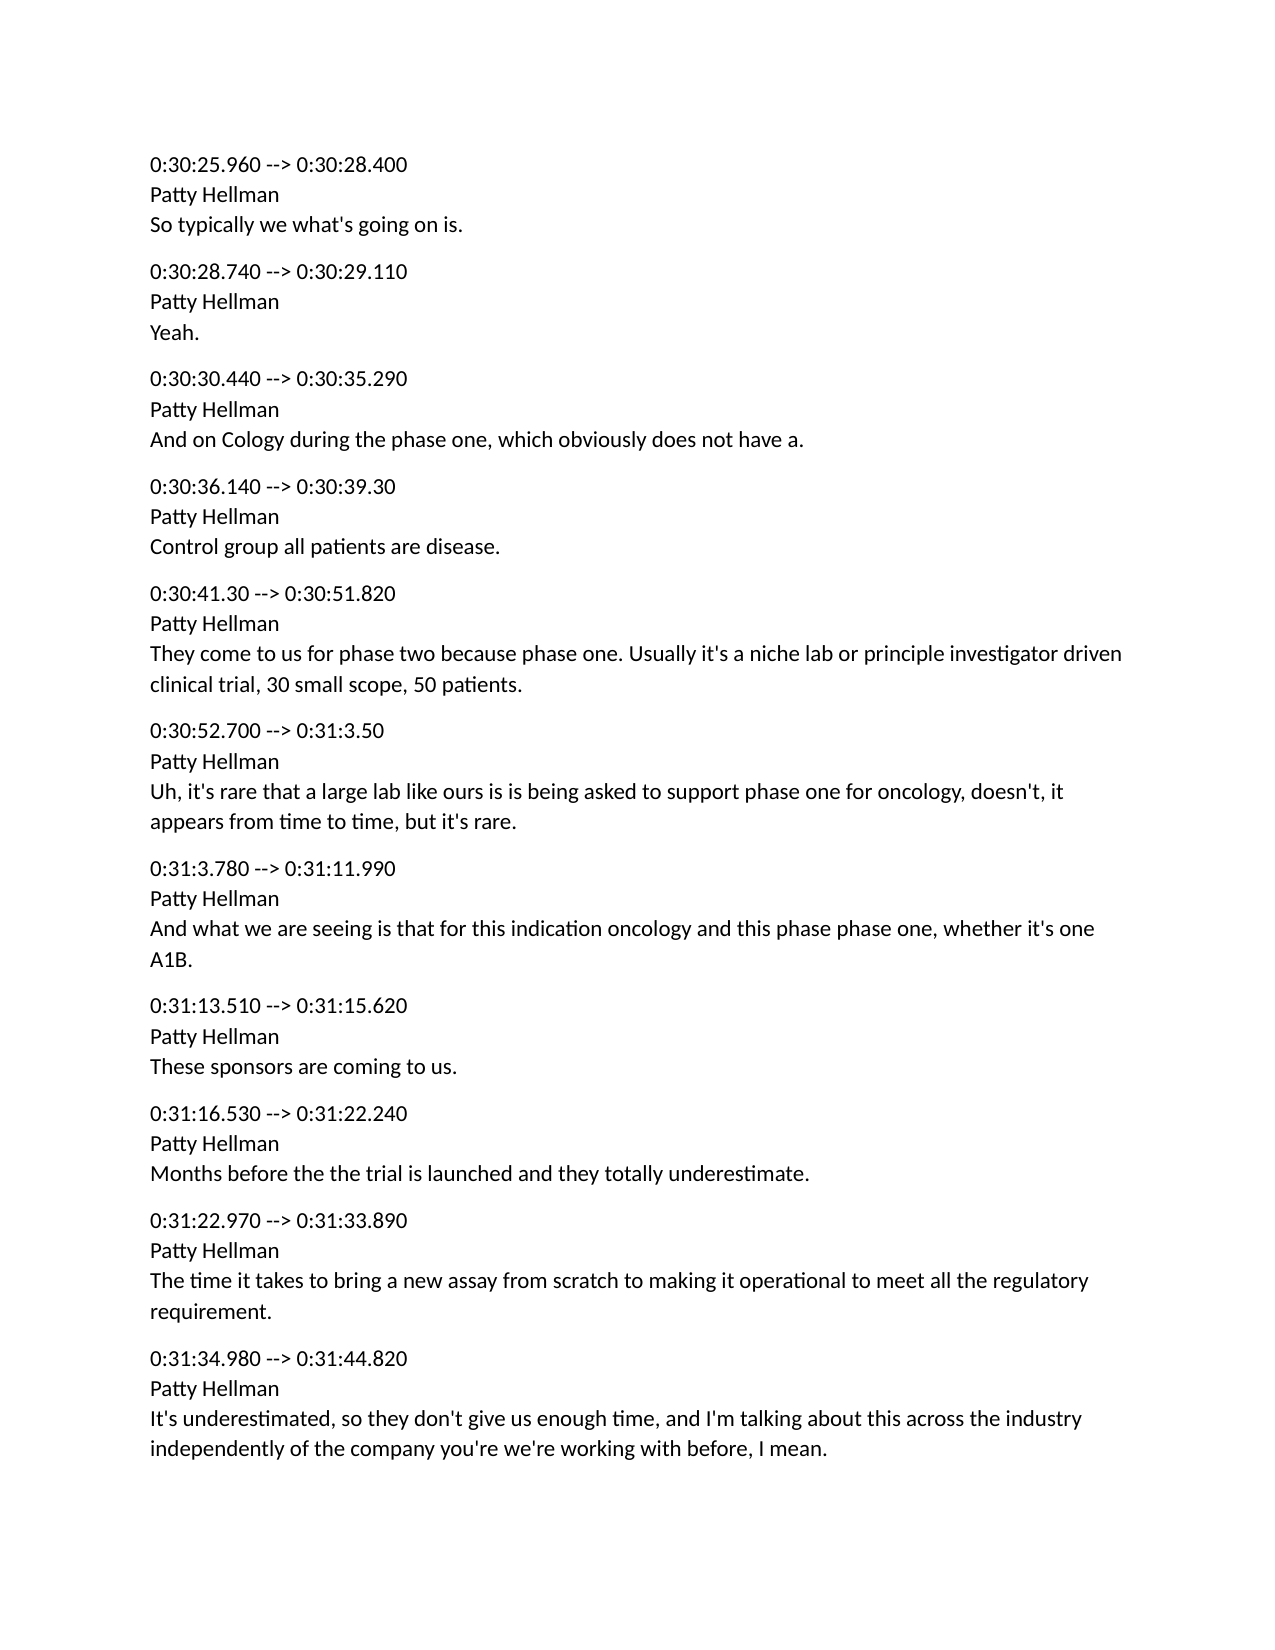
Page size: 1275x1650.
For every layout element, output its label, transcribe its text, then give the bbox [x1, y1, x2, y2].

text 0:30:36.140 --> 0:30:39.30 Patty Hellman Control group all patients are disease. [150, 472, 1125, 560]
text 0:31:22.970 --> 0:31:33.890 Patty Hellman The time it takes to bring a new assay from scratch to making it operational to meet all the regulatory requirement. [150, 1206, 1125, 1325]
text 0:31:34.980 --> 0:31:44.820 Patty Hellman It's underestimated, so they don't give us enough time, and I'm talking about this across the industry independently of the company you're we're working with before, I mean. [150, 1344, 1125, 1462]
text 0:30:25.960 --> 0:30:28.400 Patty Hellman So typically we what's going on is. [150, 150, 1125, 238]
text 0:31:16.530 --> 0:31:22.240 Patty Hellman Months before the the trial is launched and they totally underestimate. [150, 1099, 1125, 1187]
text 0:30:41.30 --> 0:30:51.820 Patty Hellman They come to us for phase two because phase one. Usually it's a niche lab or principle investigator driven clinical trial, 30 small scope, 50 patients. [150, 579, 1125, 698]
text 0:30:52.700 --> 0:31:3.50 Patty Hellman Uh, it's rare that a large lab like ours is is being asked to support phase one for oncology, doesn't, it appears from time to time, but it's rare. [150, 717, 1125, 835]
text 0:30:30.440 --> 0:30:35.290 Patty Hellman And on Cology during the phase one, which obviously does not have a. [150, 364, 1125, 453]
text 0:31:3.780 --> 0:31:11.990 Patty Hellman And what we are seeing is that for this indication oncology and this phase phase one, whether it's one A1B. [150, 854, 1125, 973]
text 0:30:28.740 --> 0:30:29.110 Patty Hellman Yeah. [150, 257, 1125, 346]
text 0:31:13.510 --> 0:31:15.620 Patty Hellman These sponsors are coming to us. [150, 992, 1125, 1080]
